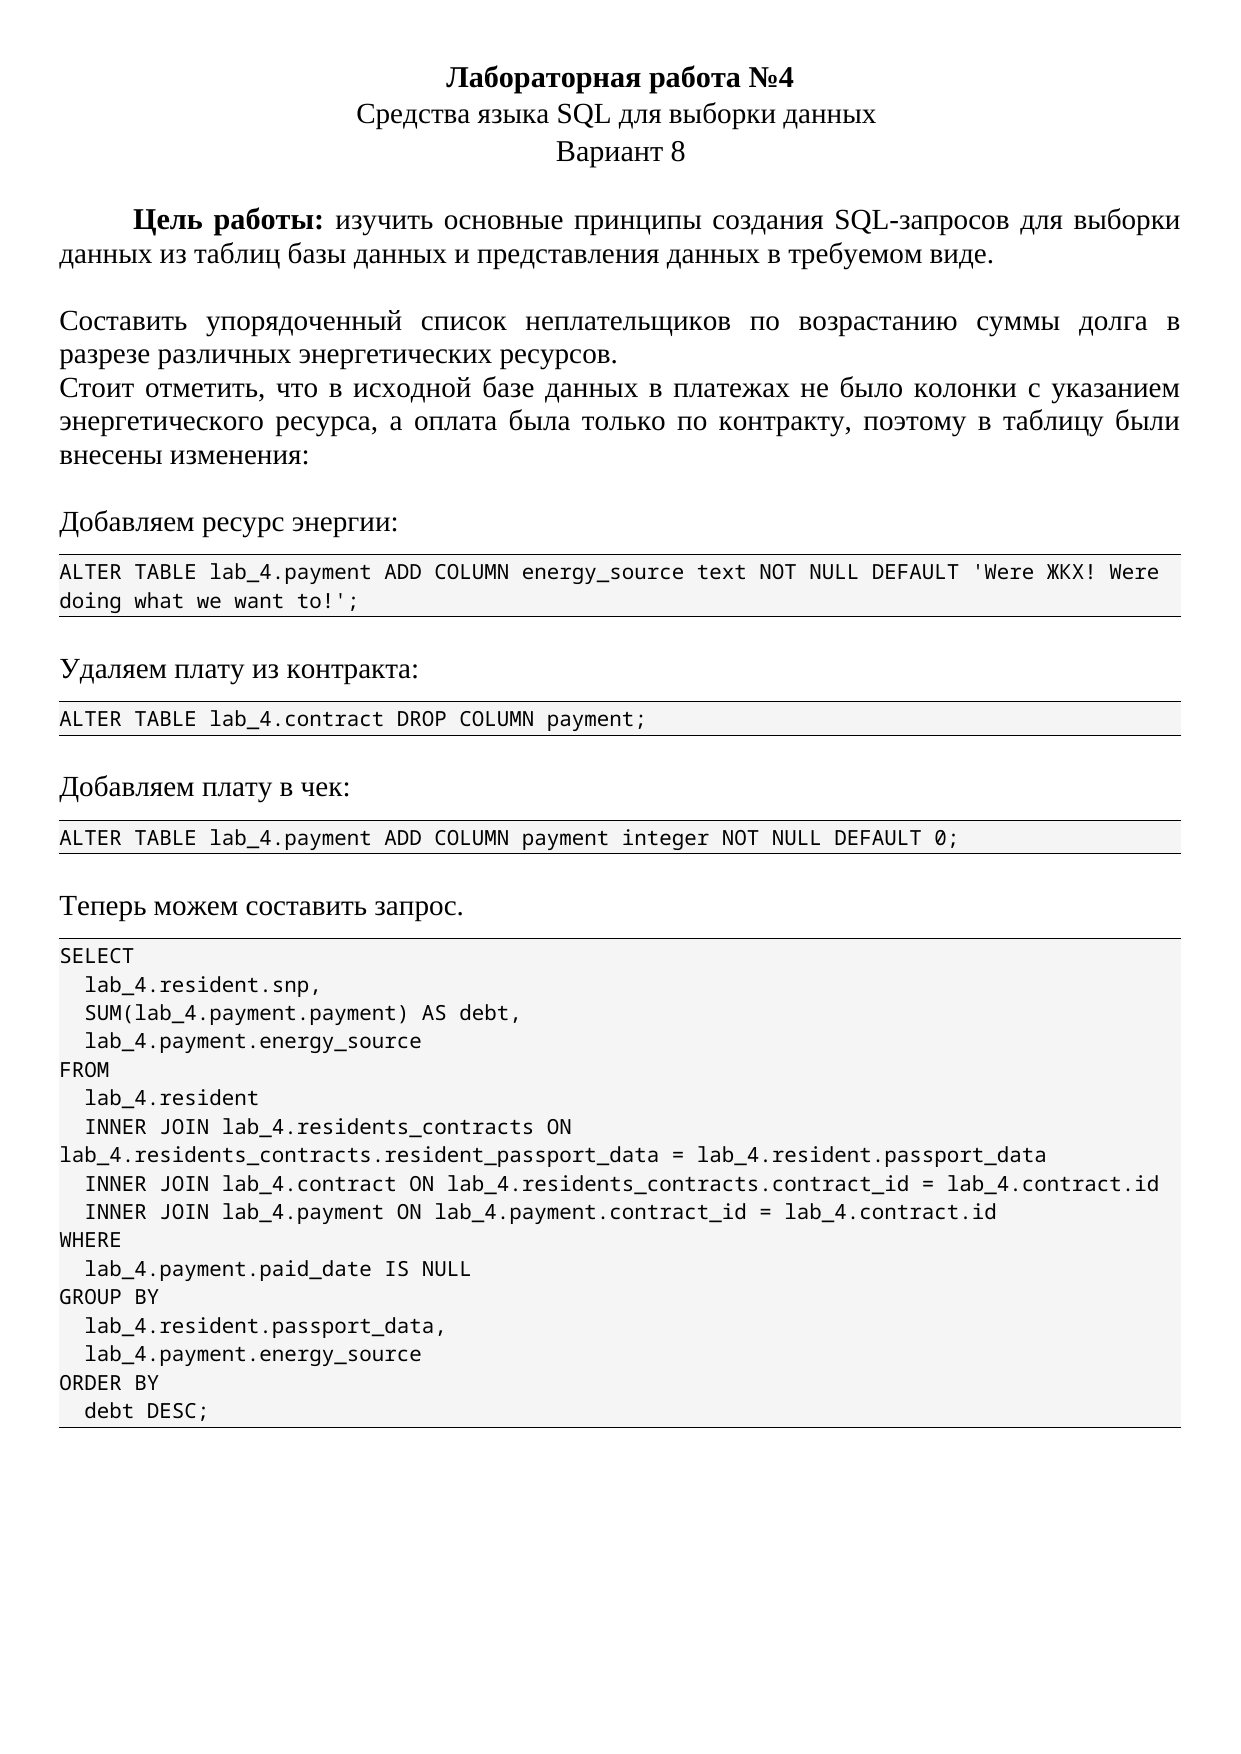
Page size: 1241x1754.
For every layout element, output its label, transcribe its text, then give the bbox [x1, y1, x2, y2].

text Добавляем плату в чек: [59, 769, 1181, 803]
text ALTER TABLE lab_4.payment ADD COLUMN payment integer NOT NULL DEFAULT 0; [59, 821, 1181, 853]
text GROUP BY [59, 1282, 1181, 1311]
text SELECT [59, 939, 1181, 970]
text INNER JOIN lab_4.residents_contracts ON lab_4.residents_contracts.resident_passport_data = lab_4.resident.passport_data [59, 1112, 1181, 1169]
text Средства языка SQL для выборки данных Вариант 8 [59, 96, 1181, 167]
text ALTER TABLE lab_4.payment ADD COLUMN energy_source text NOT NULL DEFAULT 'Were ЖКХ! Were doing what we want to!'; [59, 555, 1181, 616]
text SUM(lab_4.payment.payment) AS debt, [59, 998, 1181, 1027]
text Составить упорядоченный список неплательщиков по возрастанию суммы долга в разрезе различных энергетических ресурсов. [59, 303, 1181, 370]
text lab_4.resident [59, 1083, 1181, 1112]
text Удаляем плату из контракта: [59, 651, 1181, 684]
text Цель работы: изучить основные принципы создания SQL-запросов для выборки данных из таблиц базы данных и представления данных в требуемом виде. [59, 201, 1181, 269]
text debt DESC; [59, 1393, 1181, 1427]
text lab_4.payment.energy_source [59, 1339, 1181, 1368]
text INNER JOIN lab_4.contract ON lab_4.residents_contracts.contract_id = lab_4.contract.id [59, 1169, 1181, 1197]
text Теперь можем составить запрос. [59, 888, 1181, 921]
text ORDER BY [59, 1368, 1181, 1393]
text Лабораторная работа №4 [59, 59, 1181, 94]
text lab_4.resident.snp, [59, 970, 1181, 998]
text lab_4.resident.passport_data, [59, 1311, 1181, 1339]
text WHERE [59, 1226, 1181, 1254]
text INNER JOIN lab_4.payment ON lab_4.payment.contract_id = lab_4.contract.id [59, 1197, 1181, 1226]
text FROM [59, 1055, 1181, 1083]
text Добавляем ресурс энергии: [59, 504, 1181, 538]
text Стоит отметить, что в исходной базе данных в платежах не было колонки с указанием энергетического ресурса, а оплата была только по контракту, поэтому в таблицу были внесены изменения: [59, 370, 1181, 471]
text lab_4.payment.paid_date IS NULL [59, 1254, 1181, 1282]
text lab_4.payment.energy_source [59, 1027, 1181, 1055]
text ALTER TABLE lab_4.contract DROP COLUMN payment; [59, 702, 1181, 735]
